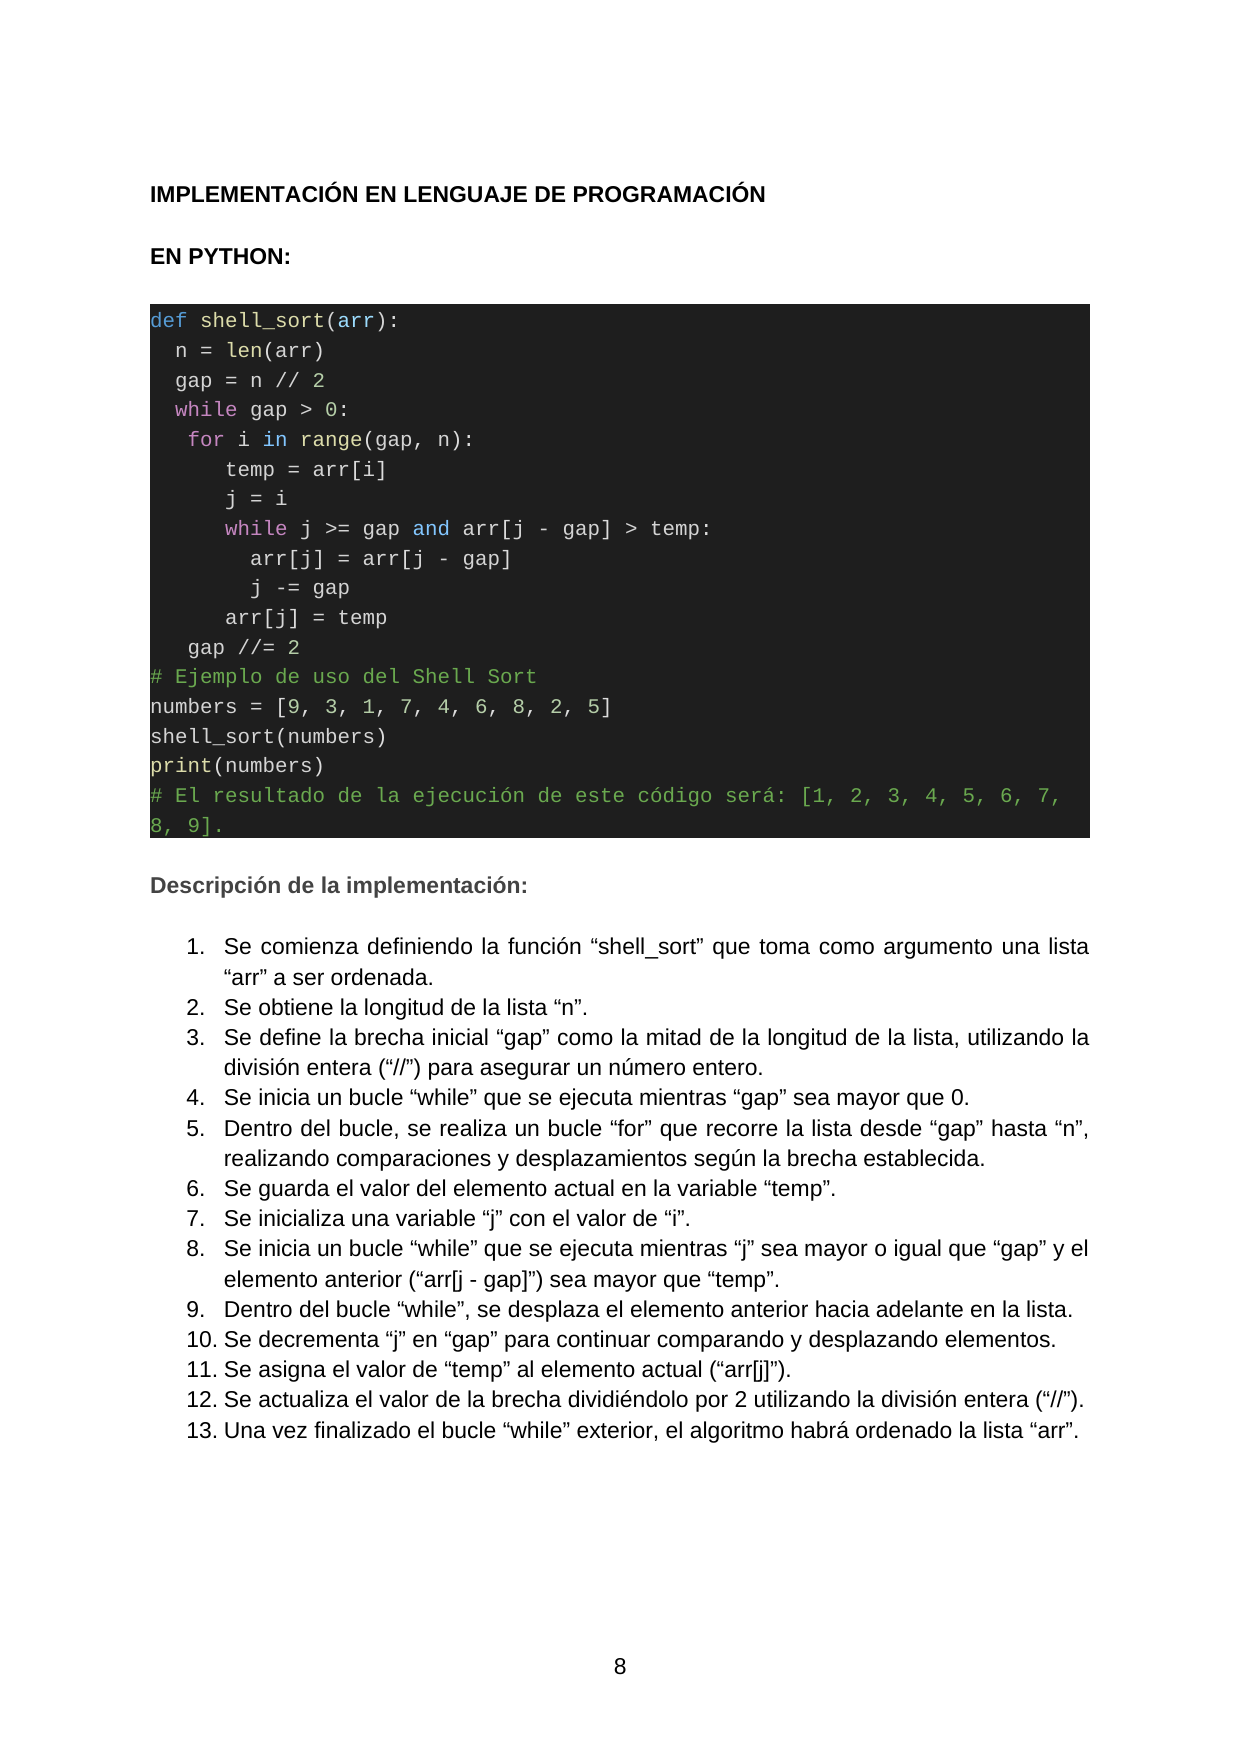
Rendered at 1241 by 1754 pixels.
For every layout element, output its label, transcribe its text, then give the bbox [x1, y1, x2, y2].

text while j >= gap and arr[j - gap] > temp: [150, 512, 1090, 542]
list Se comienza definiendo la función “shell_sort” que toma como argumento una lista “arr” a ser ordenada. [186, 933, 1090, 990]
text # Ejemplo de uso del Shell Sort [150, 660, 1090, 690]
text j -= gap [150, 571, 1090, 601]
text n = len(arr) [150, 334, 1090, 363]
text shell_sort(numbers) [150, 720, 1090, 749]
text while gap > 0: [150, 393, 1090, 423]
list Se obtiene la longitud de la lista “n”. [186, 994, 1090, 1020]
list Se inicializa una variable “j” con el valor de “i”. [186, 1205, 1090, 1232]
list Se asigna el valor de “temp” al elemento actual (“arr[j]”). [186, 1356, 1090, 1383]
list Se guarda el valor del elemento actual en la variable “temp”. [186, 1175, 1090, 1201]
text EN PYTHON: [150, 243, 1090, 269]
text gap //= 2 [150, 631, 1090, 660]
list Dentro del bucle, se realiza un bucle “for” que recorre la lista desde “gap” hasta “n”, realizando comparaciones y desplazamientos según la brecha establecida. [186, 1114, 1090, 1171]
text for i in range(gap, n): [150, 423, 1090, 453]
text # El resultado de la ejecución de este código será: [1, 2, 3, 4, 5, 6, 7, 8, 9]. [150, 779, 1090, 838]
subtitle Descripción de la implementación: [150, 872, 1090, 898]
list Una vez finalizado el bucle “while” exterior, el algoritmo habrá ordenado la lista “arr”. [186, 1417, 1090, 1443]
text def shell_sort(arr): [150, 304, 1090, 334]
list Se inicia un bucle “while” que se ejecuta mientras “gap” sea mayor que 0. [186, 1084, 1090, 1111]
text arr[j] = arr[j - gap] [150, 542, 1090, 571]
text print(numbers) [150, 749, 1090, 779]
list Se decrementa “j” en “gap” para continuar comparando y desplazando elementos. [186, 1326, 1090, 1352]
text gap = n // 2 [150, 363, 1090, 393]
text temp = arr[i] [150, 453, 1090, 482]
list Se actualiza el valor de la brecha dividiéndolo por 2 utilizando la división entera (“//”). [186, 1386, 1090, 1413]
text IMPLEMENTACIÓN EN LENGUAJE DE PROGRAMACIÓN [150, 181, 1090, 208]
text arr[j] = temp [150, 601, 1090, 631]
list Dentro del bucle “while”, se desplaza el elemento anterior hacia adelante en la lista. [186, 1296, 1090, 1322]
list Se define la brecha inicial “gap” como la mitad de la longitud de la lista, utilizando la división entera (“//”) para asegurar un número entero. [186, 1024, 1090, 1081]
text j = i [150, 482, 1090, 512]
list Se inicia un bucle “while” que se ejecuta mientras “j” sea mayor o igual que “gap” y el elemento anterior (“arr[j - gap]”) sea mayor que “temp”. [186, 1235, 1090, 1292]
text numbers = [9, 3, 1, 7, 4, 6, 8, 2, 5] [150, 690, 1090, 720]
